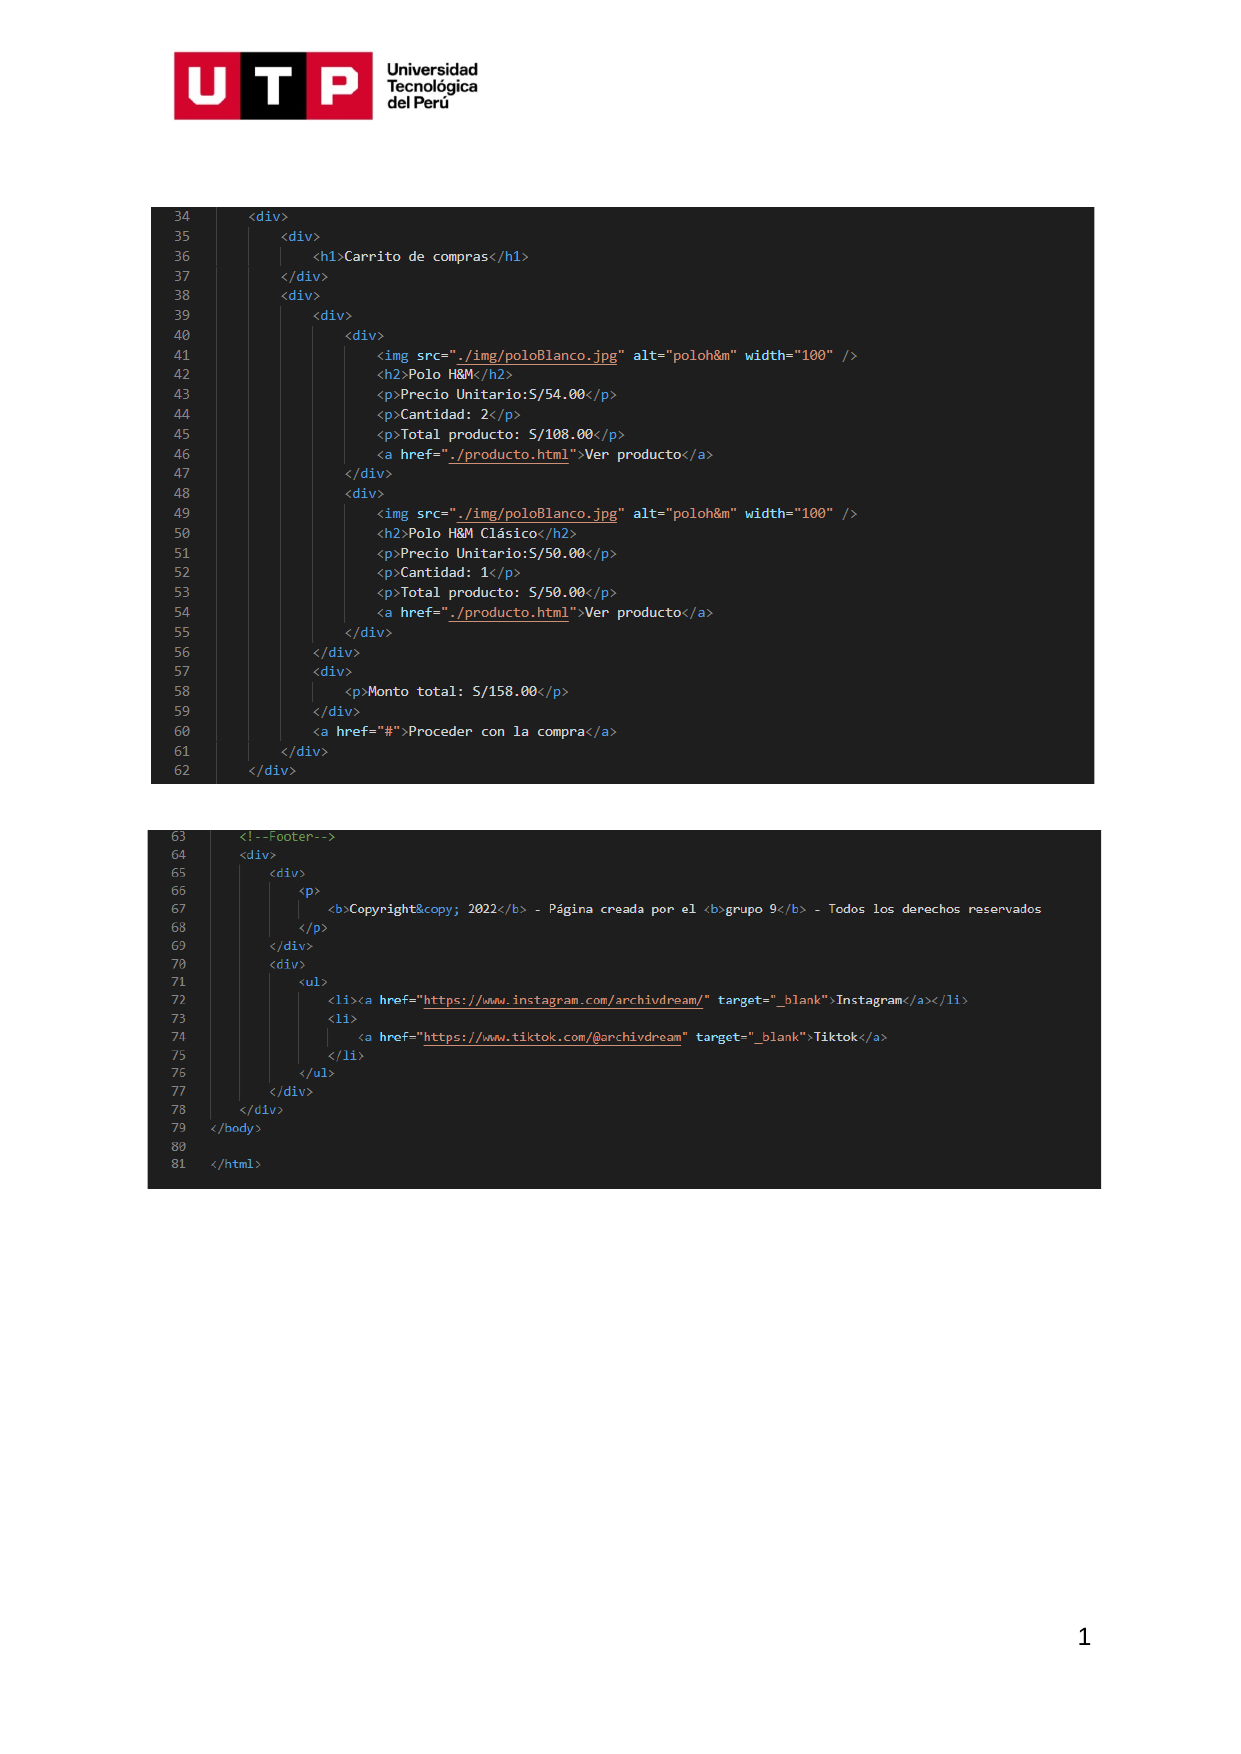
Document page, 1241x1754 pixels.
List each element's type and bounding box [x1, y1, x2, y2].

picture [171, 50, 483, 121]
picture [147, 830, 1102, 1189]
picture [151, 207, 1095, 784]
